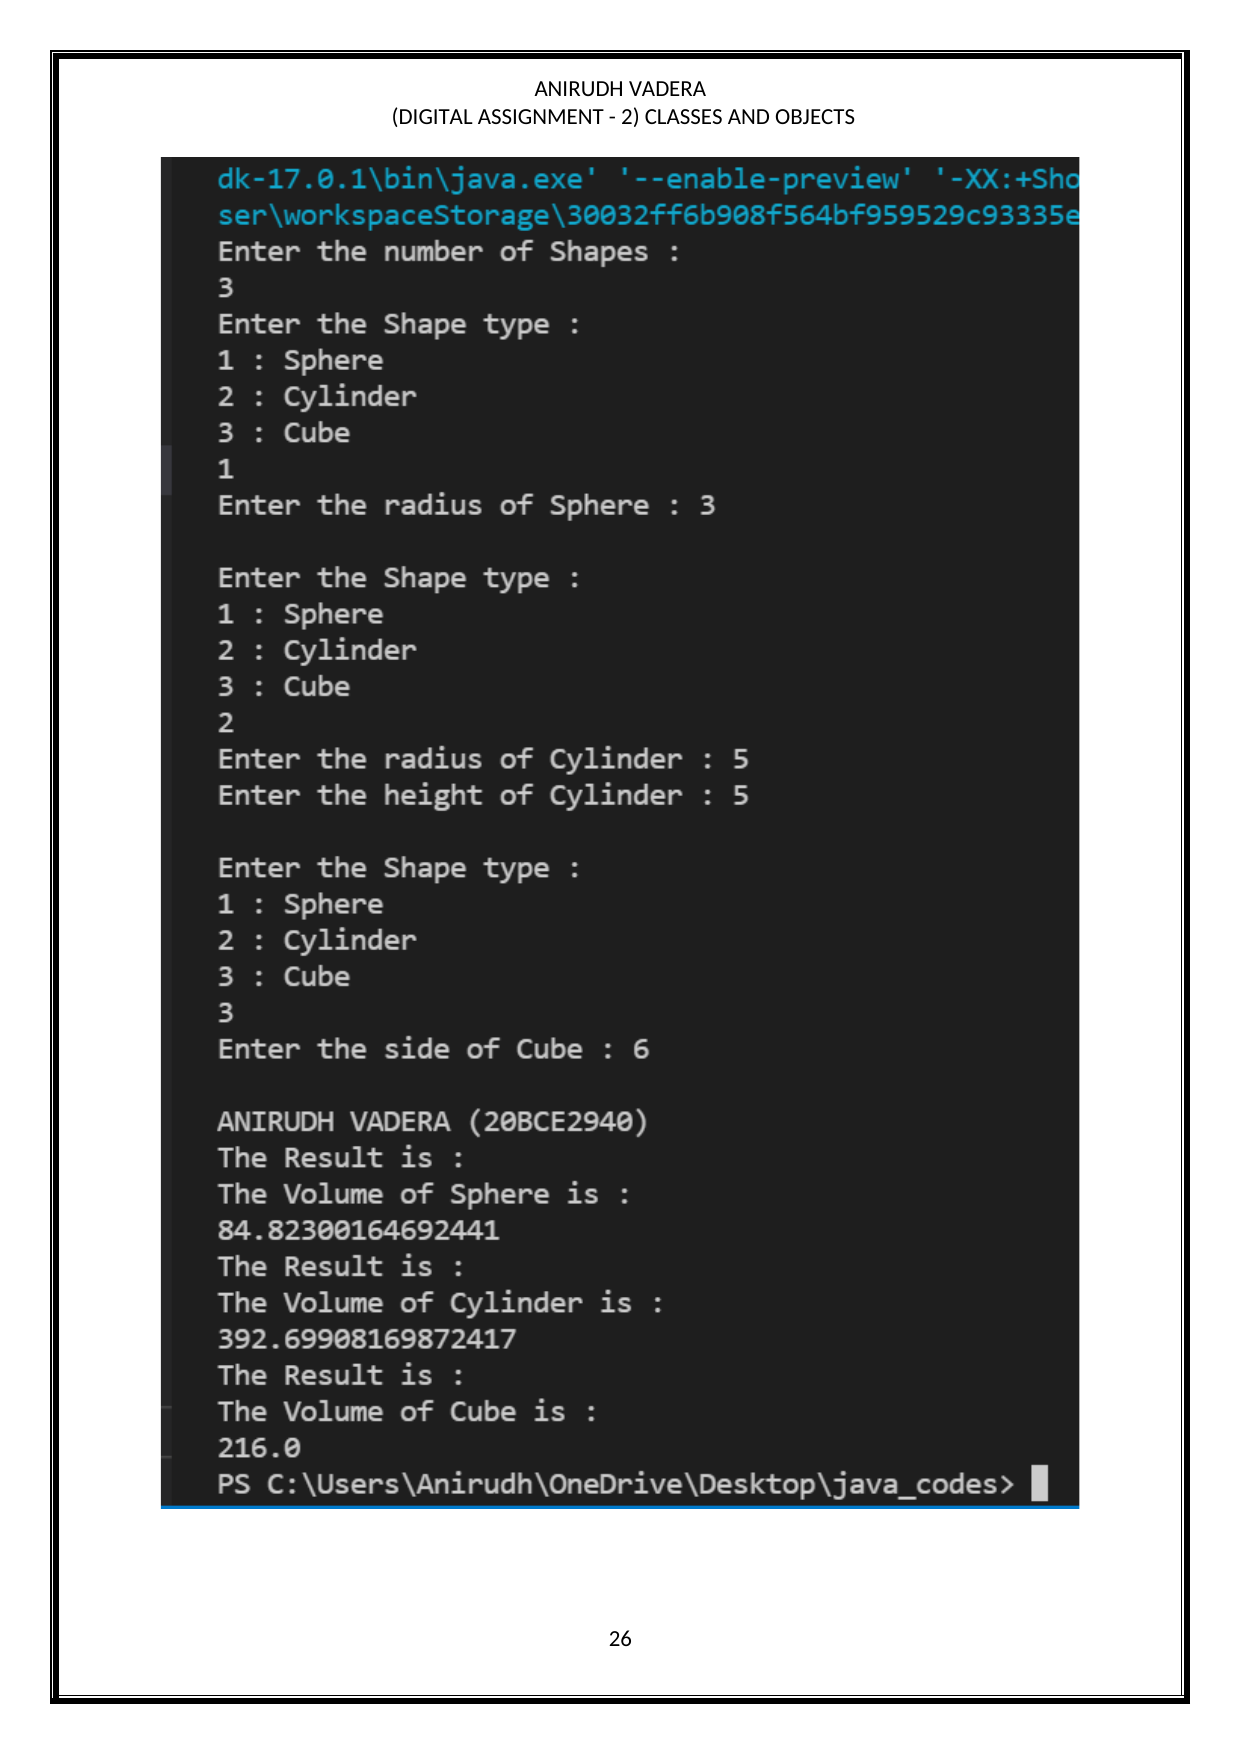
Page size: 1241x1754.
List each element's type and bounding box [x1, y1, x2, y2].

picture [160, 157, 1080, 1509]
